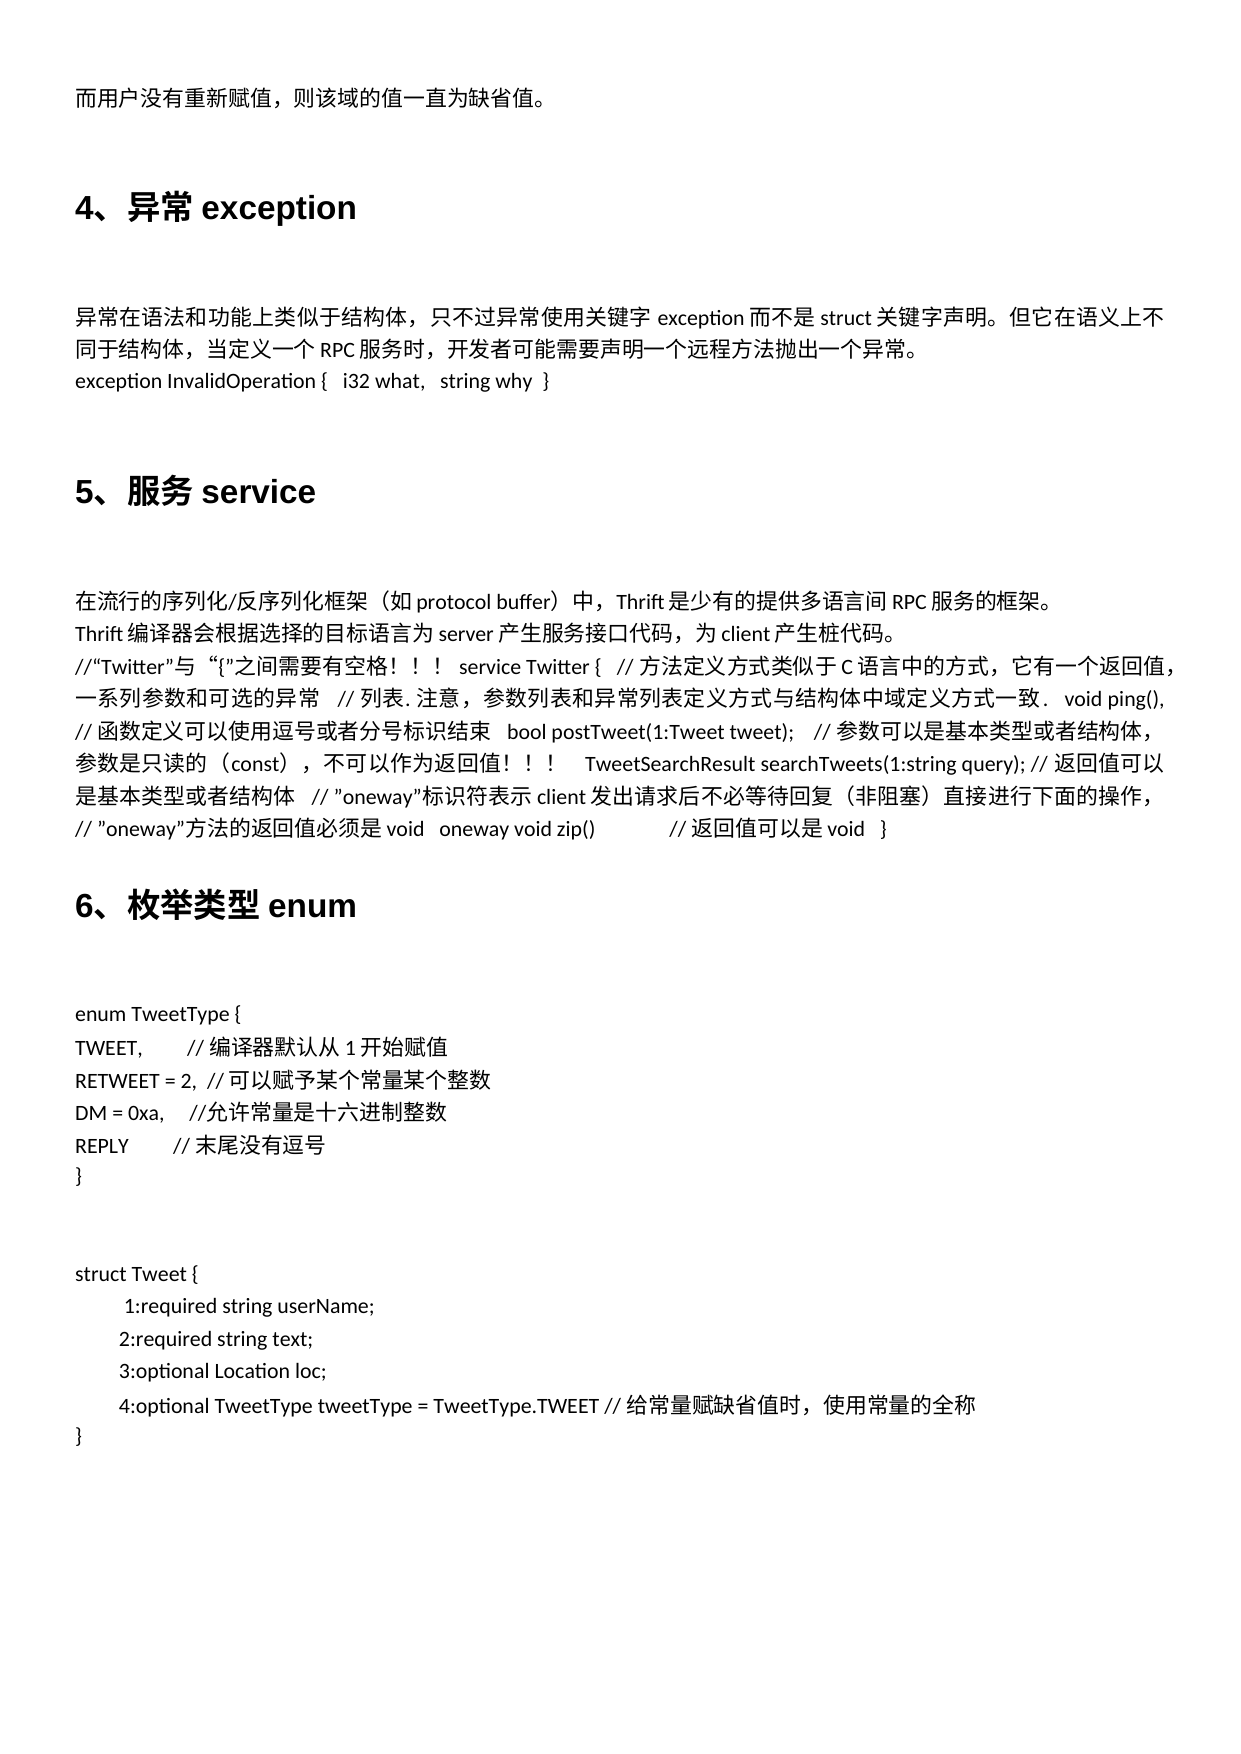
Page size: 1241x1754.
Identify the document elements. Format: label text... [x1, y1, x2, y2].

subtitle 5、服务 service [75, 457, 1165, 522]
text } [75, 1420, 1165, 1452]
text 2:required string text; [75, 1322, 1165, 1355]
subtitle 4、异常 exception [75, 173, 1165, 238]
text DM = 0xa, //允许常量是十六进制整数 [75, 1095, 1165, 1127]
text } [75, 1160, 1165, 1192]
text enum TweetType { [75, 997, 1165, 1030]
text 3:optional Location loc; [75, 1355, 1165, 1387]
text //“Twitter”与“{”之间需要有空格！！！ service Twitter { // 方法定义方式类似于C语言中的方式，它有一个返回值，一系列参数和可选的异常 // 列表. 注意，参数列表和异常列表定义方式与结构体中域定义方式一致. void ping(), // 函数定义可以使用逗号或者分号标识结束 bool postTweet(1:Tweet tweet); // 参数可以是基本类型或者结构体，参数是只读的（const），不可以作为返回值！！！ TweetSearchResult searchTweets(1:string query); // 返回值可以是基本类型或者结构体 // ”oneway”标识符表示client发出请求后不必等待回复（非阻塞）直接进行下面的操作， // ”oneway”方法的返回值必须是void oneway void zip() // 返回值可以是void } [75, 648, 1165, 843]
text 在流行的序列化/反序列化框架（如protocol buffer）中，Thrift是少有的提供多语言间RPC服务的框架。 [75, 583, 1165, 616]
text 4:optional TweetType tweetType = TweetType.TWEET // 给常量赋缺省值时，使用常量的全称 [75, 1387, 1165, 1420]
text TWEET, // 编译器默认从1开始赋值 [75, 1030, 1165, 1062]
text REPLY // 末尾没有逗号 [75, 1127, 1165, 1160]
text Thrift编译器会根据选择的目标语言为server产生服务接口代码，为client产生桩代码。 [75, 616, 1165, 648]
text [75, 81, 1165, 113]
text 异常在语法和功能上类似于结构体，只不过异常使用关键字exception而不是struct关键字声明。但它在语义上不同于结构体，当定义一个RPC服务时，开发者可能需要声明一个远程方法抛出一个异常。 [75, 299, 1165, 364]
text struct Tweet { [75, 1257, 1165, 1290]
text RETWEET = 2, // 可以赋予某个常量某个整数 [75, 1062, 1165, 1095]
text exception InvalidOperation { i32 what, string why } [75, 364, 1165, 397]
subtitle 6、枚举类型 enum [75, 871, 1165, 936]
text 1:required string userName; [75, 1290, 1165, 1322]
